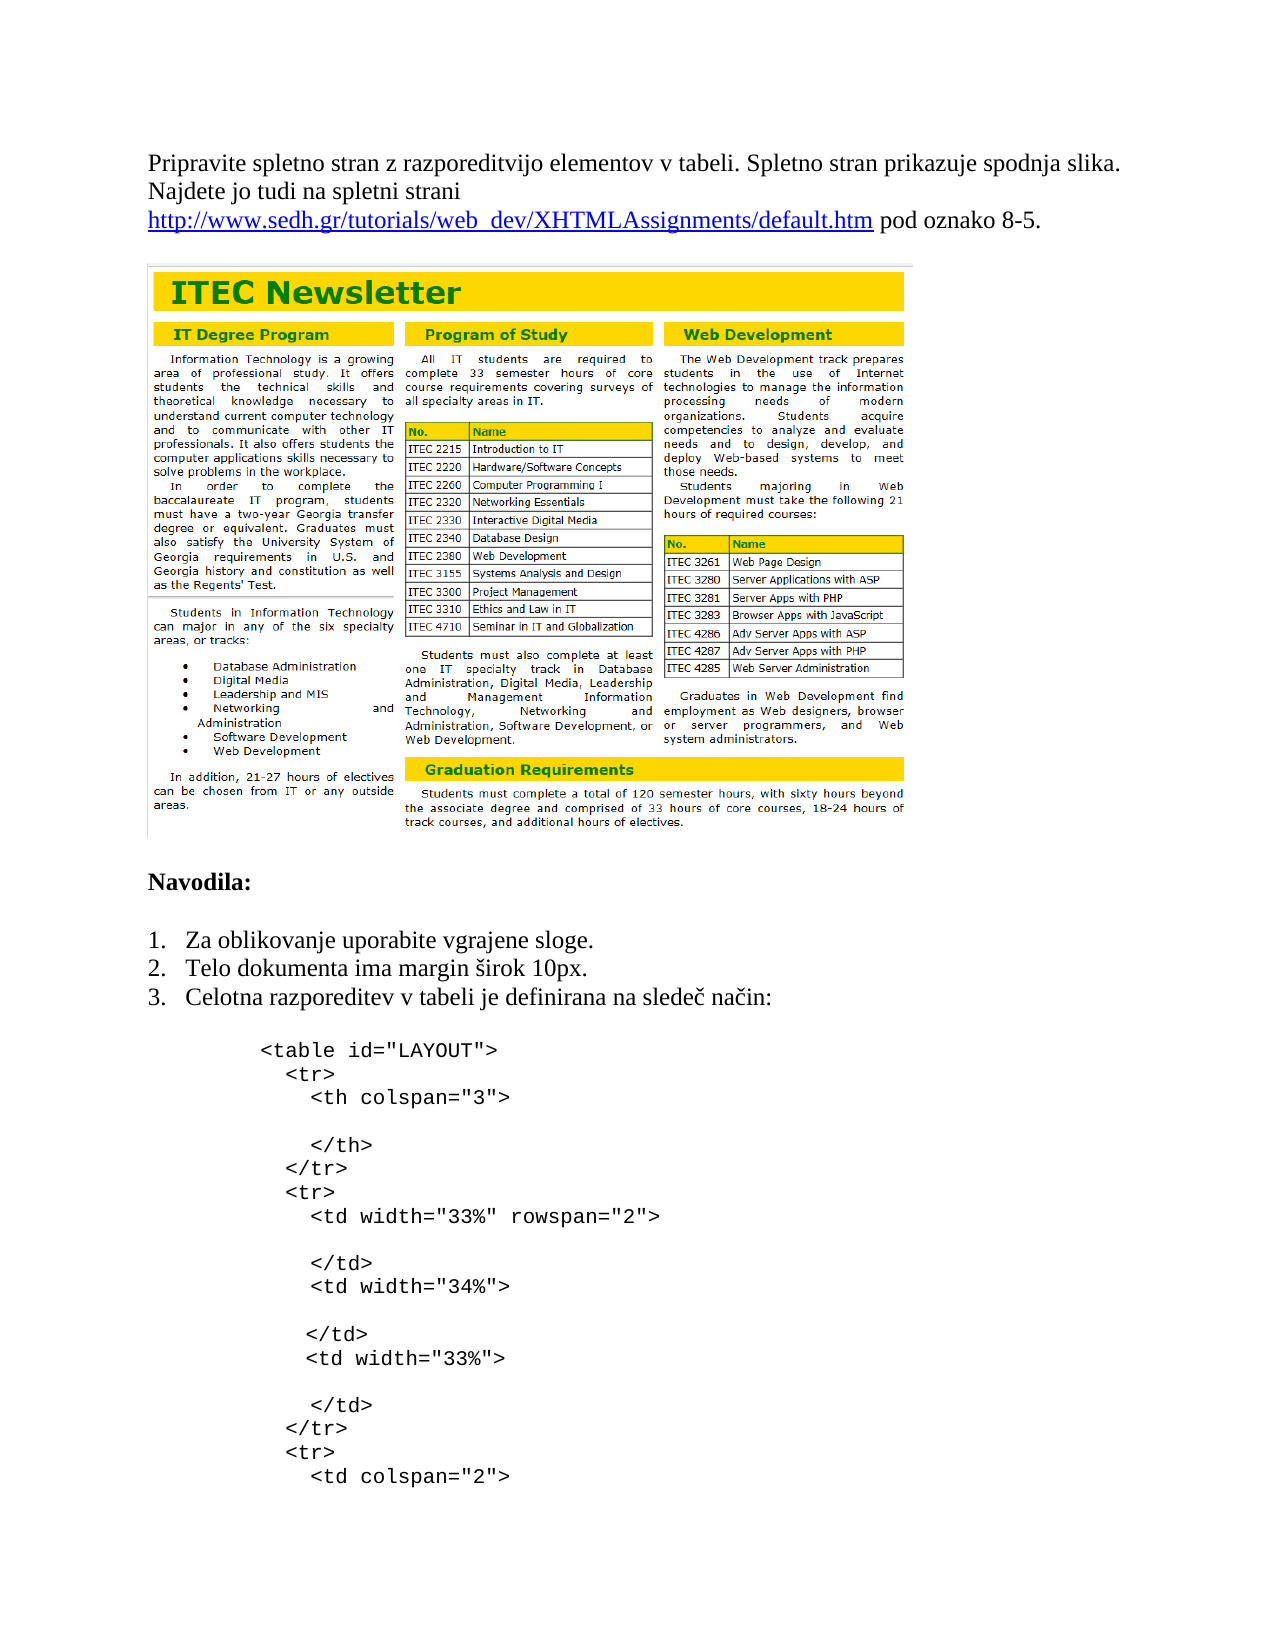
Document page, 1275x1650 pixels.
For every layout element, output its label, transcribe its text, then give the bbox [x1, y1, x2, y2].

text </tr> [260, 1158, 1127, 1182]
text </td> [218, 1324, 1127, 1347]
text <td width="33%"> [218, 1347, 1127, 1371]
text <td colspan="2"> [260, 1466, 1127, 1489]
text <tr> [260, 1442, 1127, 1466]
list Telo dokumenta ima margin širok 10px. [148, 953, 1127, 982]
list Za oblikovanje uporabite vgrajene sloge. [148, 925, 1127, 953]
picture [147, 263, 914, 838]
text </th> [260, 1135, 1127, 1158]
text <tr> [260, 1064, 1127, 1087]
list Celotna razporeditev v tabeli je definirana na sledeč način: [148, 982, 1127, 1011]
text </td> [260, 1253, 1127, 1277]
text <td width="34%"> [260, 1277, 1127, 1300]
text </tr> [260, 1418, 1127, 1442]
text Pripravite spletno stran z razporeditvijo elementov v tabeli. Spletno stran prikazuje spodnja slika. Najdete jo tudi na spletni strani http://www.sedh.gr/tutorials/web_dev/XHTMLAssignments/default.htm pod oznako 8-5. [148, 148, 1127, 234]
text <td width="33%" rowspan="2"> [260, 1206, 1127, 1229]
text <th colspan="3"> [260, 1087, 1127, 1111]
text Navodila: [148, 867, 1127, 896]
text </td> [260, 1395, 1127, 1418]
text <tr> [260, 1182, 1127, 1206]
text <table id="LAYOUT"> [260, 1040, 1127, 1064]
